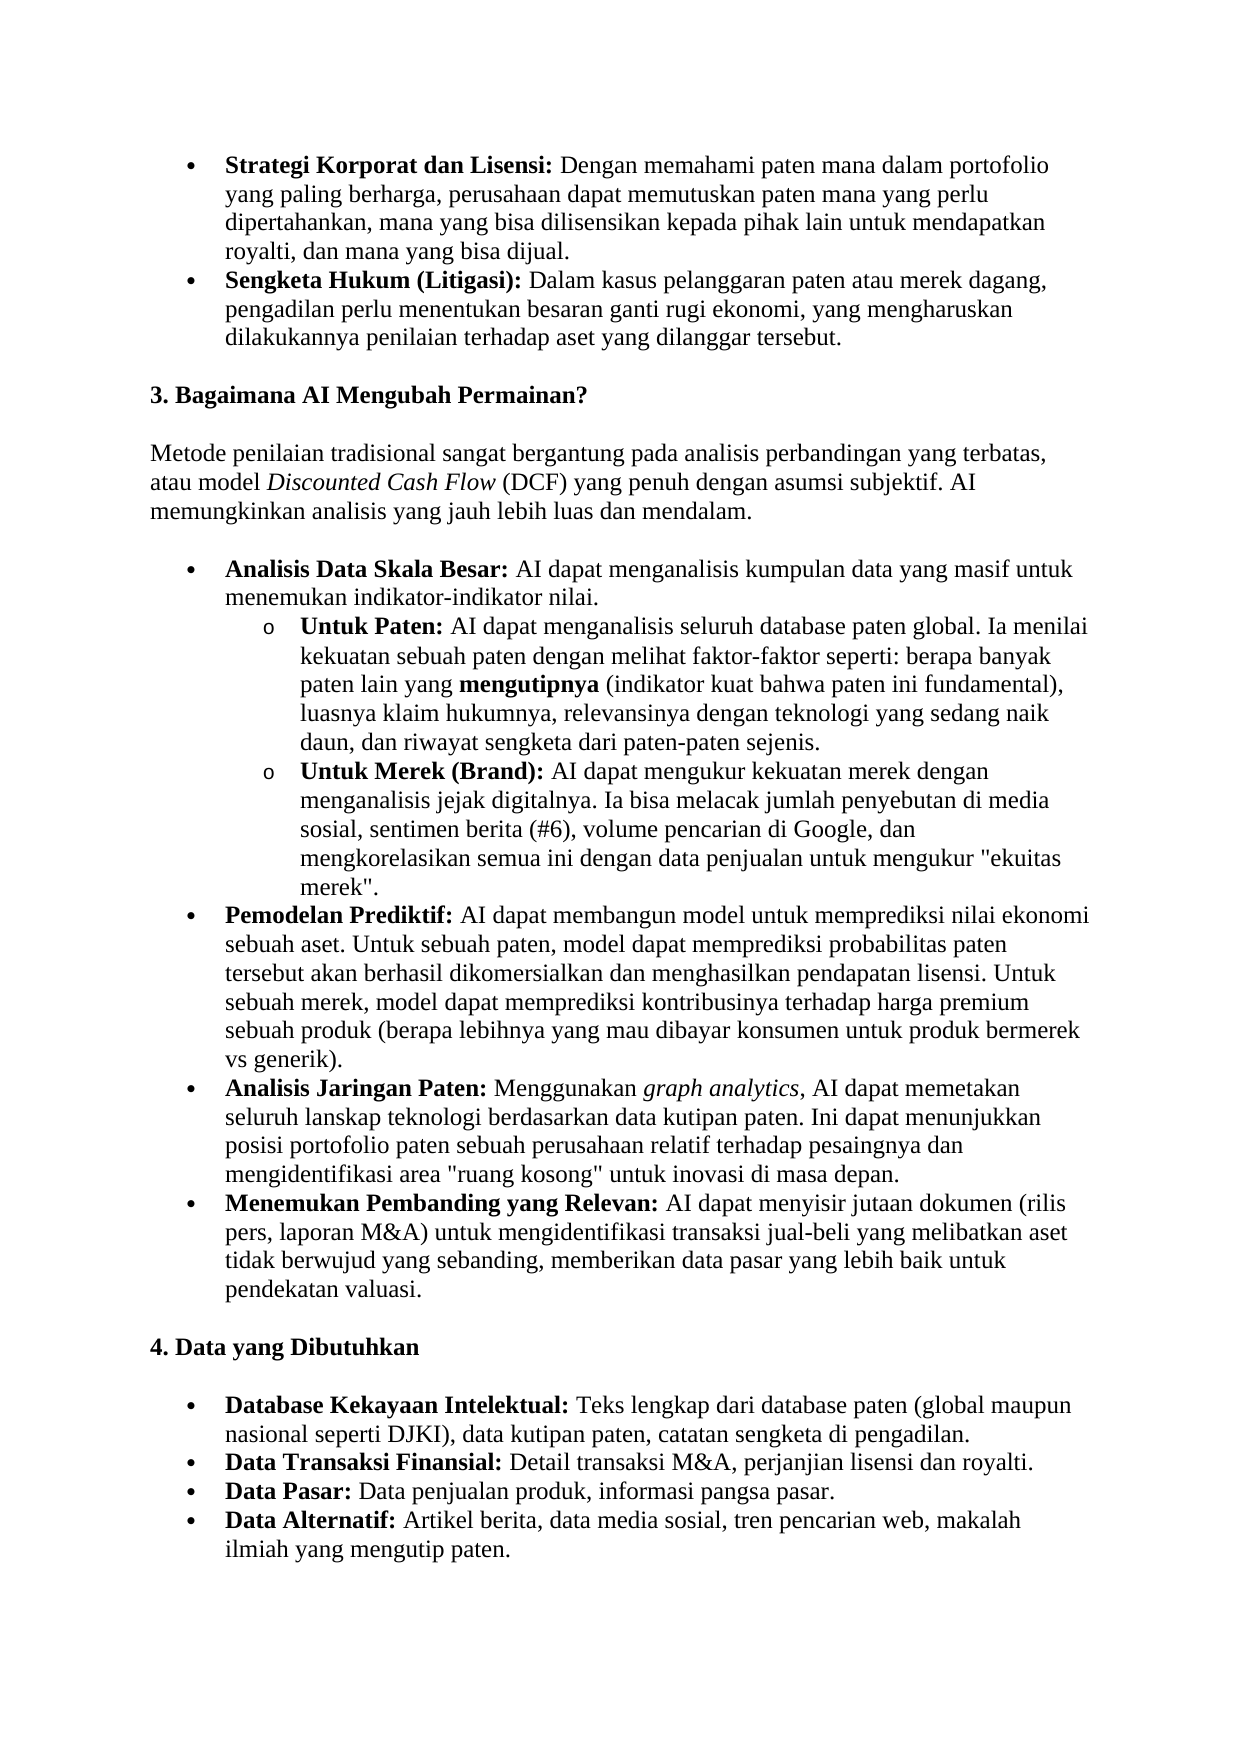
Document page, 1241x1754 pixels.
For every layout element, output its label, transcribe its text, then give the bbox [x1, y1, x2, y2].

list Strategi Korporat dan Lisensi: Dengan memahami paten mana dalam portofolio yang paling berharga, perusahaan dapat memutuskan paten mana yang perlu dipertahankan, mana yang bisa dilisensikan kepada pihak lain untuk mendapatkan royalti, dan mana yang bisa dijual. [187, 150, 1090, 265]
list Analisis Data Skala Besar: AI dapat menganalisis kumpulan data yang masif untuk menemukan indikator-indikator nilai. [187, 554, 1090, 611]
list Analisis Jaringan Paten: Menggunakan graph analytics, AI dapat memetakan seluruh lanskap teknologi berdasarkan data kutipan paten. Ini dapat menunjukkan posisi portofolio paten sebuah perusahaan relatif terhadap pesaingnya dan mengidentifikasi area "ruang kosong" untuk inovasi di masa depan. [187, 1073, 1090, 1188]
text Metode penilaian tradisional sangat bergantung pada analisis perbandingan yang terbatas, atau model Discounted Cash Flow (DCF) yang penuh dengan asumsi subjektif. AI memungkinkan analisis yang jauh lebih luas dan mendalam. [150, 438, 1090, 524]
list Data Pasar: Data penjualan produk, informasi pangsa pasar. [187, 1476, 1090, 1505]
list Data Transaksi Finansial: Detail transaksi M&A, perjanjian lisensi dan royalti. [187, 1447, 1090, 1476]
list Sengketa Hukum (Litigasi): Dalam kasus pelanggaran paten atau merek dagang, pengadilan perlu menentukan besaran ganti rugi ekonomi, yang mengharuskan dilakukannya penilaian terhadap aset yang dilanggar tersebut. [187, 265, 1090, 351]
text 3. Bagaimana AI Mengubah Permainan? [150, 380, 1090, 409]
list Untuk Paten: AI dapat menganalisis seluruh database paten global. Ia menilai kekuatan sebuah paten dengan melihat faktor-faktor seperti: berapa banyak paten lain yang mengutipnya (indikator kuat bahwa paten ini fundamental), luasnya klaim hukumnya, relevansinya dengan teknologi yang sedang naik daun, dan riwayat sengketa dari paten-paten sejenis. [262, 611, 1090, 756]
list Pemodelan Prediktif: AI dapat membangun model untuk memprediksi nilai ekonomi sebuah aset. Untuk sebuah paten, model dapat memprediksi probabilitas paten tersebut akan berhasil dikomersialkan dan menghasilkan pendapatan lisensi. Untuk sebuah merek, model dapat memprediksi kontribusinya terhadap harga premium sebuah produk (berapa lebihnya yang mau dibayar konsumen untuk produk bermerek vs generik). [187, 900, 1090, 1073]
list Untuk Merek (Brand): AI dapat mengukur kekuatan merek dengan menganalisis jejak digitalnya. Ia bisa melacak jumlah penyebutan di media sosial, sentimen berita (#6), volume pencarian di Google, dan mengkorelasikan semua ini dengan data penjualan untuk mengukur "ekuitas merek". [262, 756, 1090, 900]
list Data Alternatif: Artikel berita, data media sosial, tren pencarian web, makalah ilmiah yang mengutip paten. [187, 1505, 1090, 1562]
list Database Kekayaan Intelektual: Teks lengkap dari database paten (global maupun nasional seperti DJKI), data kutipan paten, catatan sengketa di pengadilan. [187, 1390, 1090, 1447]
list Menemukan Pembanding yang Relevan: AI dapat menyisir jutaan dokumen (rilis pers, laporan M&A) untuk mengidentifikasi transaksi jual-beli yang melibatkan aset tidak berwujud yang sebanding, memberikan data pasar yang lebih baik untuk pendekatan valuasi. [187, 1188, 1090, 1303]
text 4. Data yang Dibutuhkan [150, 1332, 1090, 1361]
